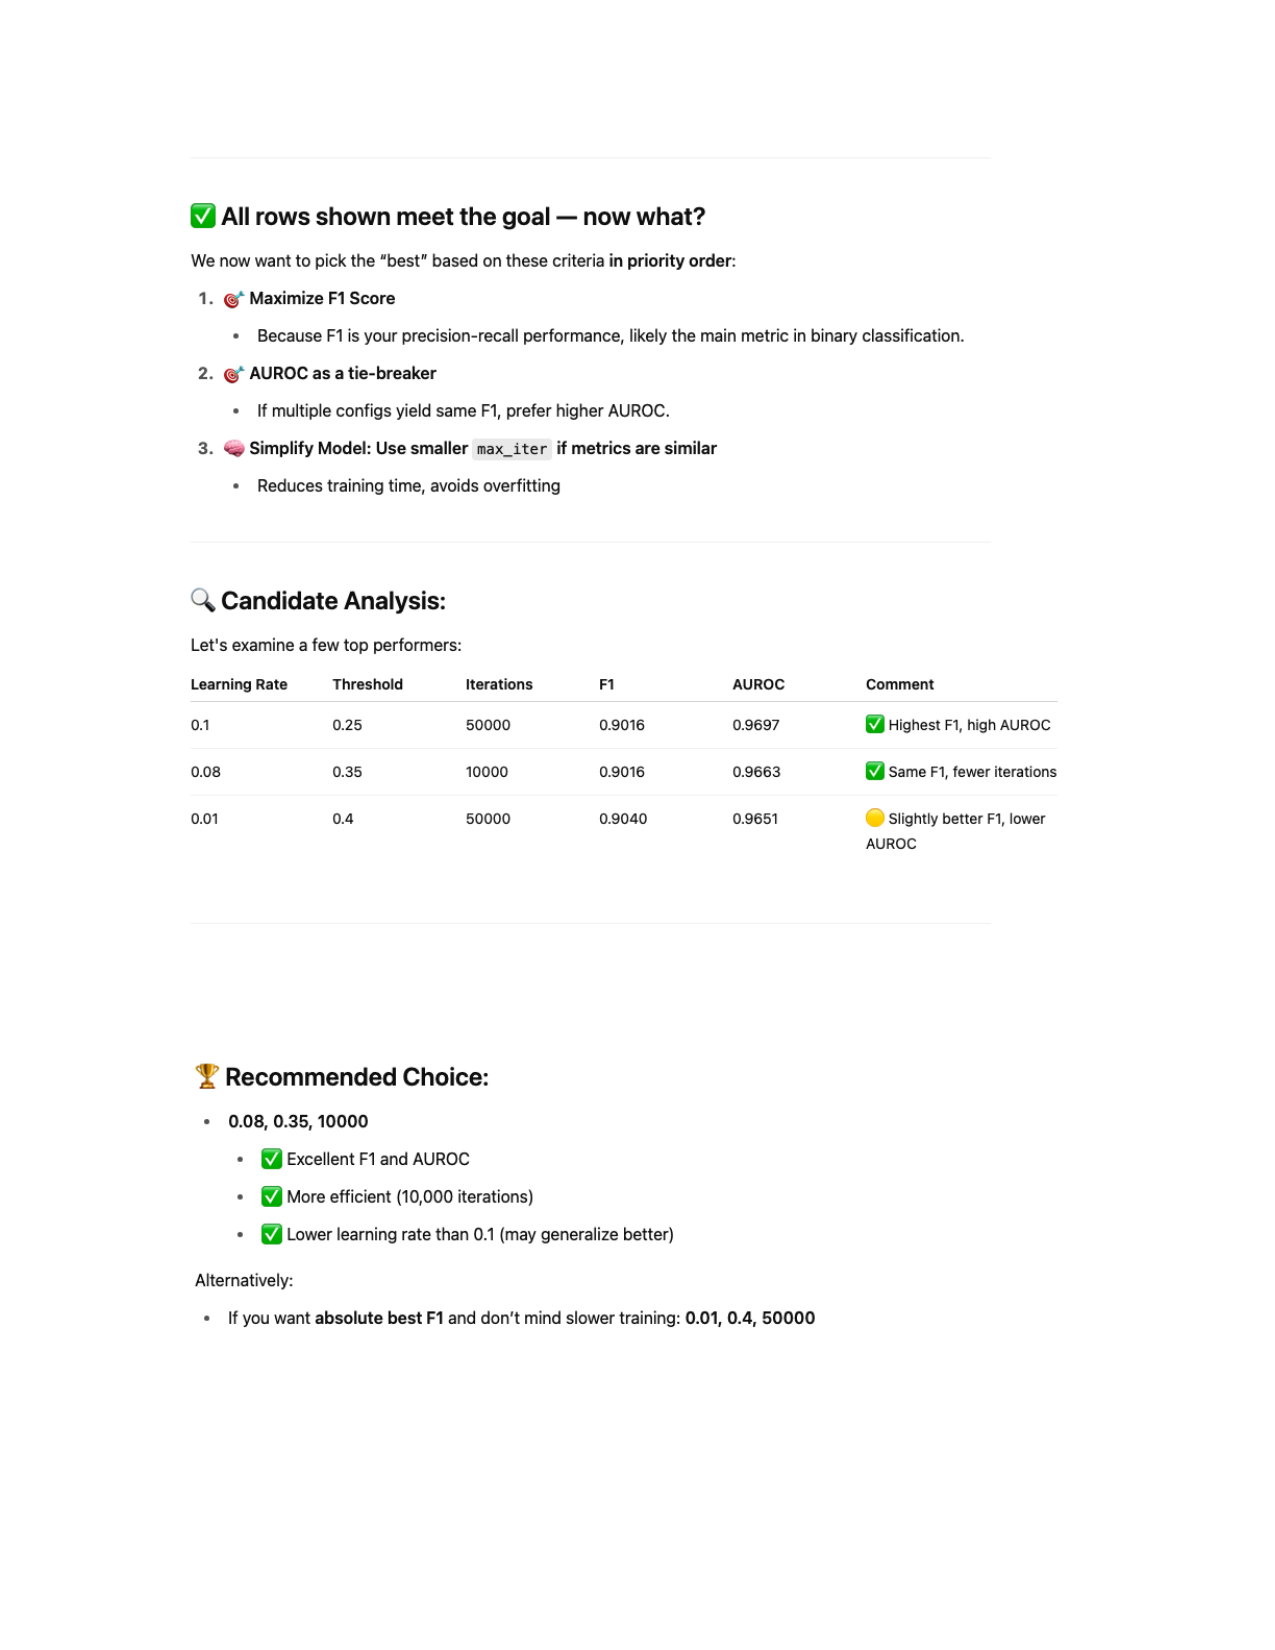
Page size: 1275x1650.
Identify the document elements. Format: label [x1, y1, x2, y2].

picture [150, 1026, 996, 1371]
picture [150, 150, 1119, 952]
